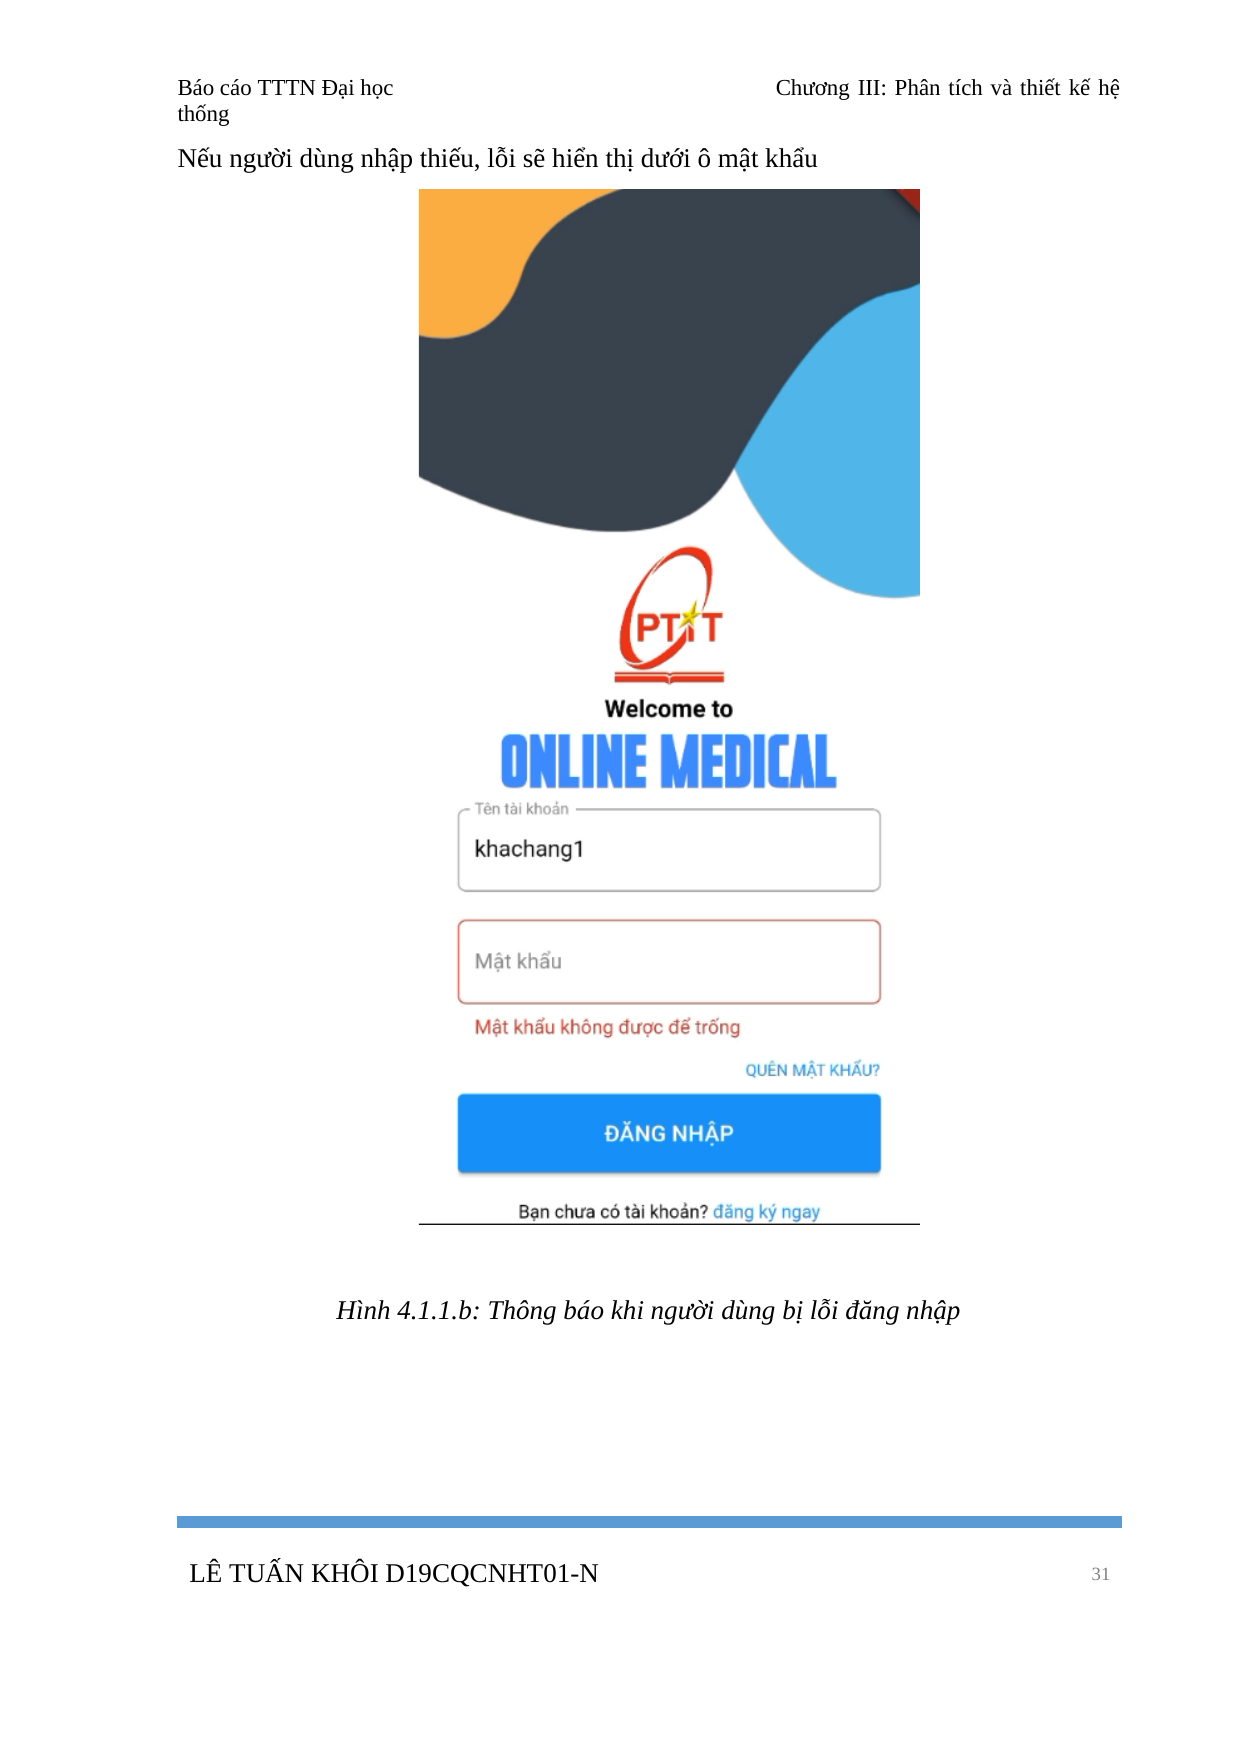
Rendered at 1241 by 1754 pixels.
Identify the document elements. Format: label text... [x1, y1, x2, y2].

text Hình 4.1.1.b: Thông báo khi người dùng bị lỗi đăng nhập [177, 1294, 1122, 1326]
picture [418, 189, 920, 1225]
text Nếu người dùng nhập thiếu, lỗi sẽ hiển thị dưới ô mật khẩu [177, 142, 1122, 173]
